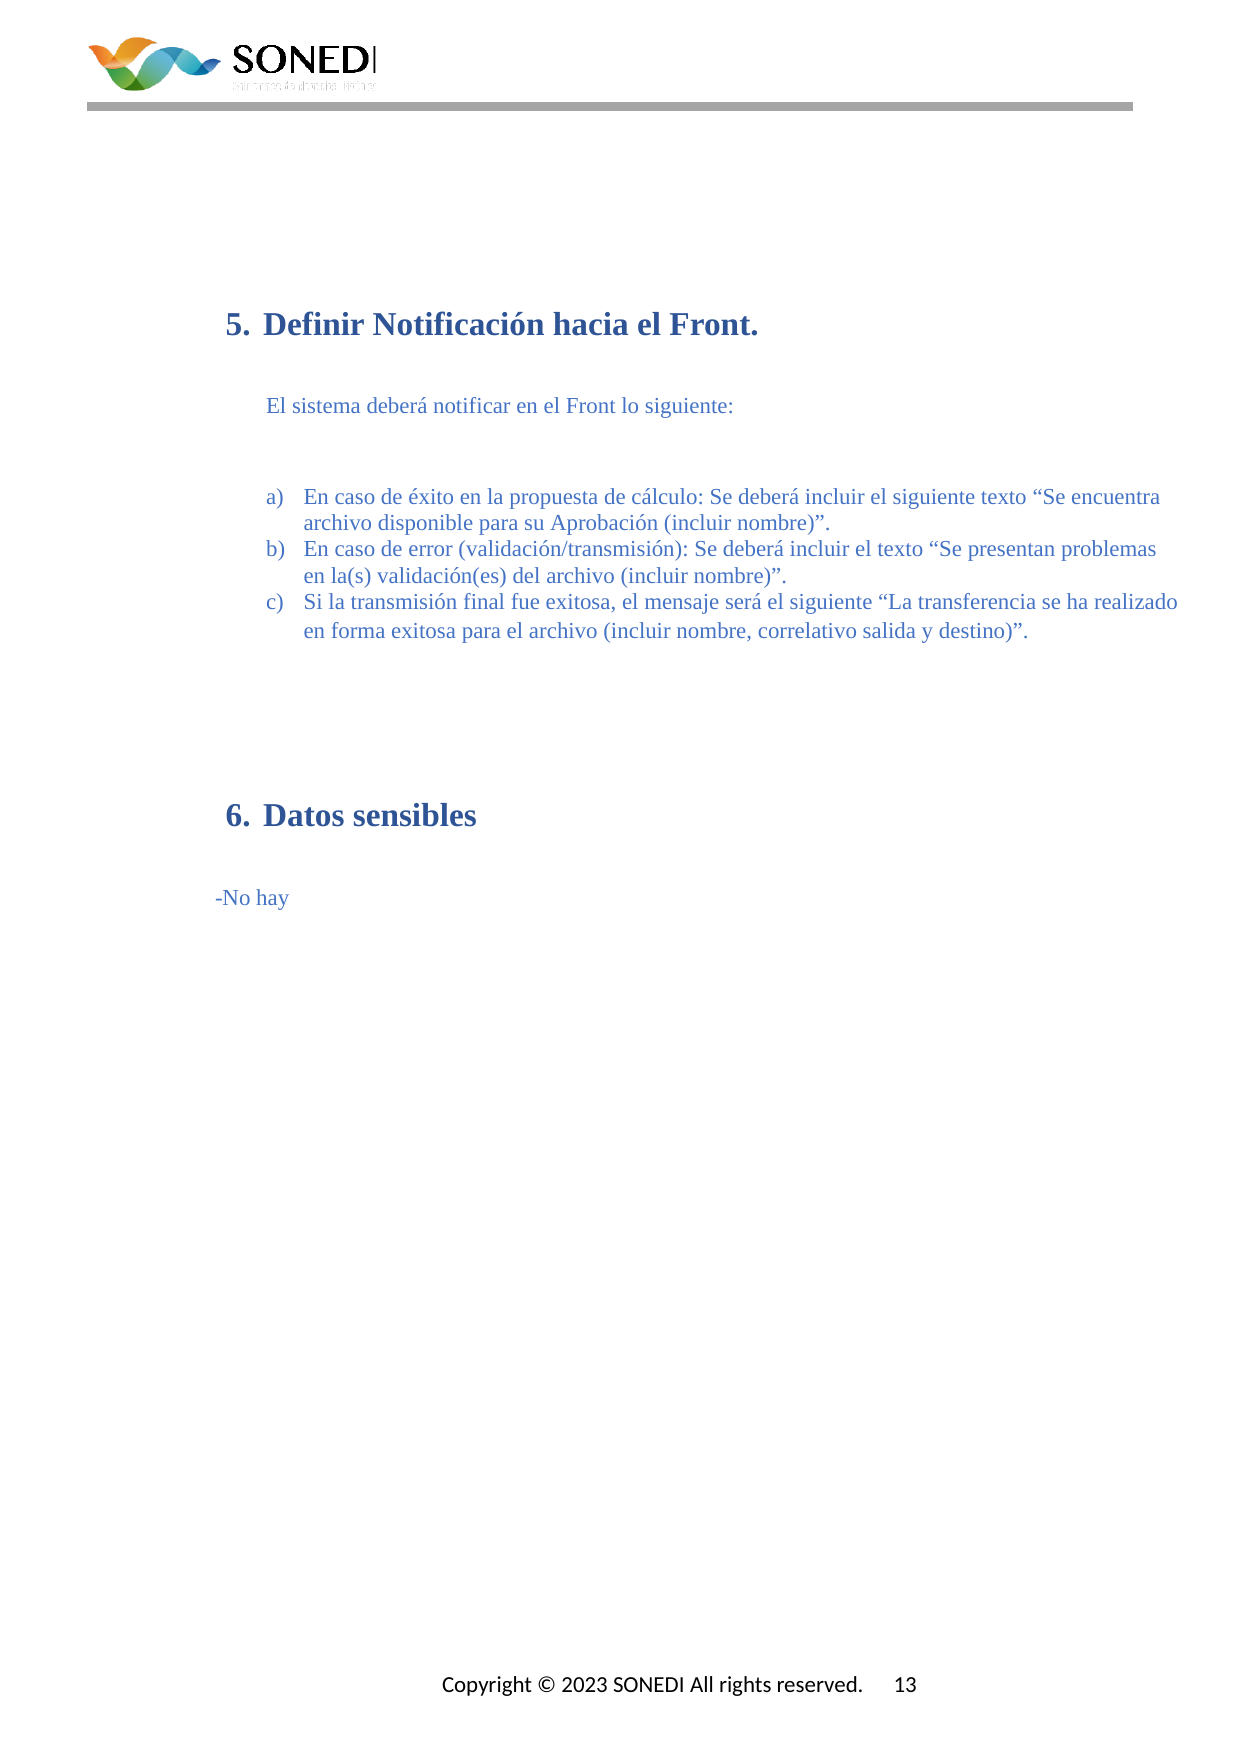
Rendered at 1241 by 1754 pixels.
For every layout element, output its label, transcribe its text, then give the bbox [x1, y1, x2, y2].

picture [87, 37, 376, 91]
text El sistema deberá notificar en el Front lo siguiente: [177, 392, 1181, 419]
list En caso de error (validación/transmisión): Se deberá incluir el texto “Se presentan problemas en la(s) validación(es) del archivo (incluir nombre)”. [266, 535, 1181, 588]
subtitle Definir Notificación hacia el Front. [225, 304, 1181, 343]
text -No hay [215, 884, 1181, 910]
list Si la transmisión final fue exitosa, el mensaje será el siguiente “La transferencia se ha realizado en forma exitosa para el archivo (incluir nombre, correlativo salida y destino)”. [266, 588, 1181, 646]
subtitle Datos sensibles [225, 796, 1181, 834]
list En caso de éxito en la propuesta de cálculo: Se deberá incluir el siguiente texto “Se encuentra archivo disponible para su Aprobación (incluir nombre)”. [266, 483, 1181, 535]
